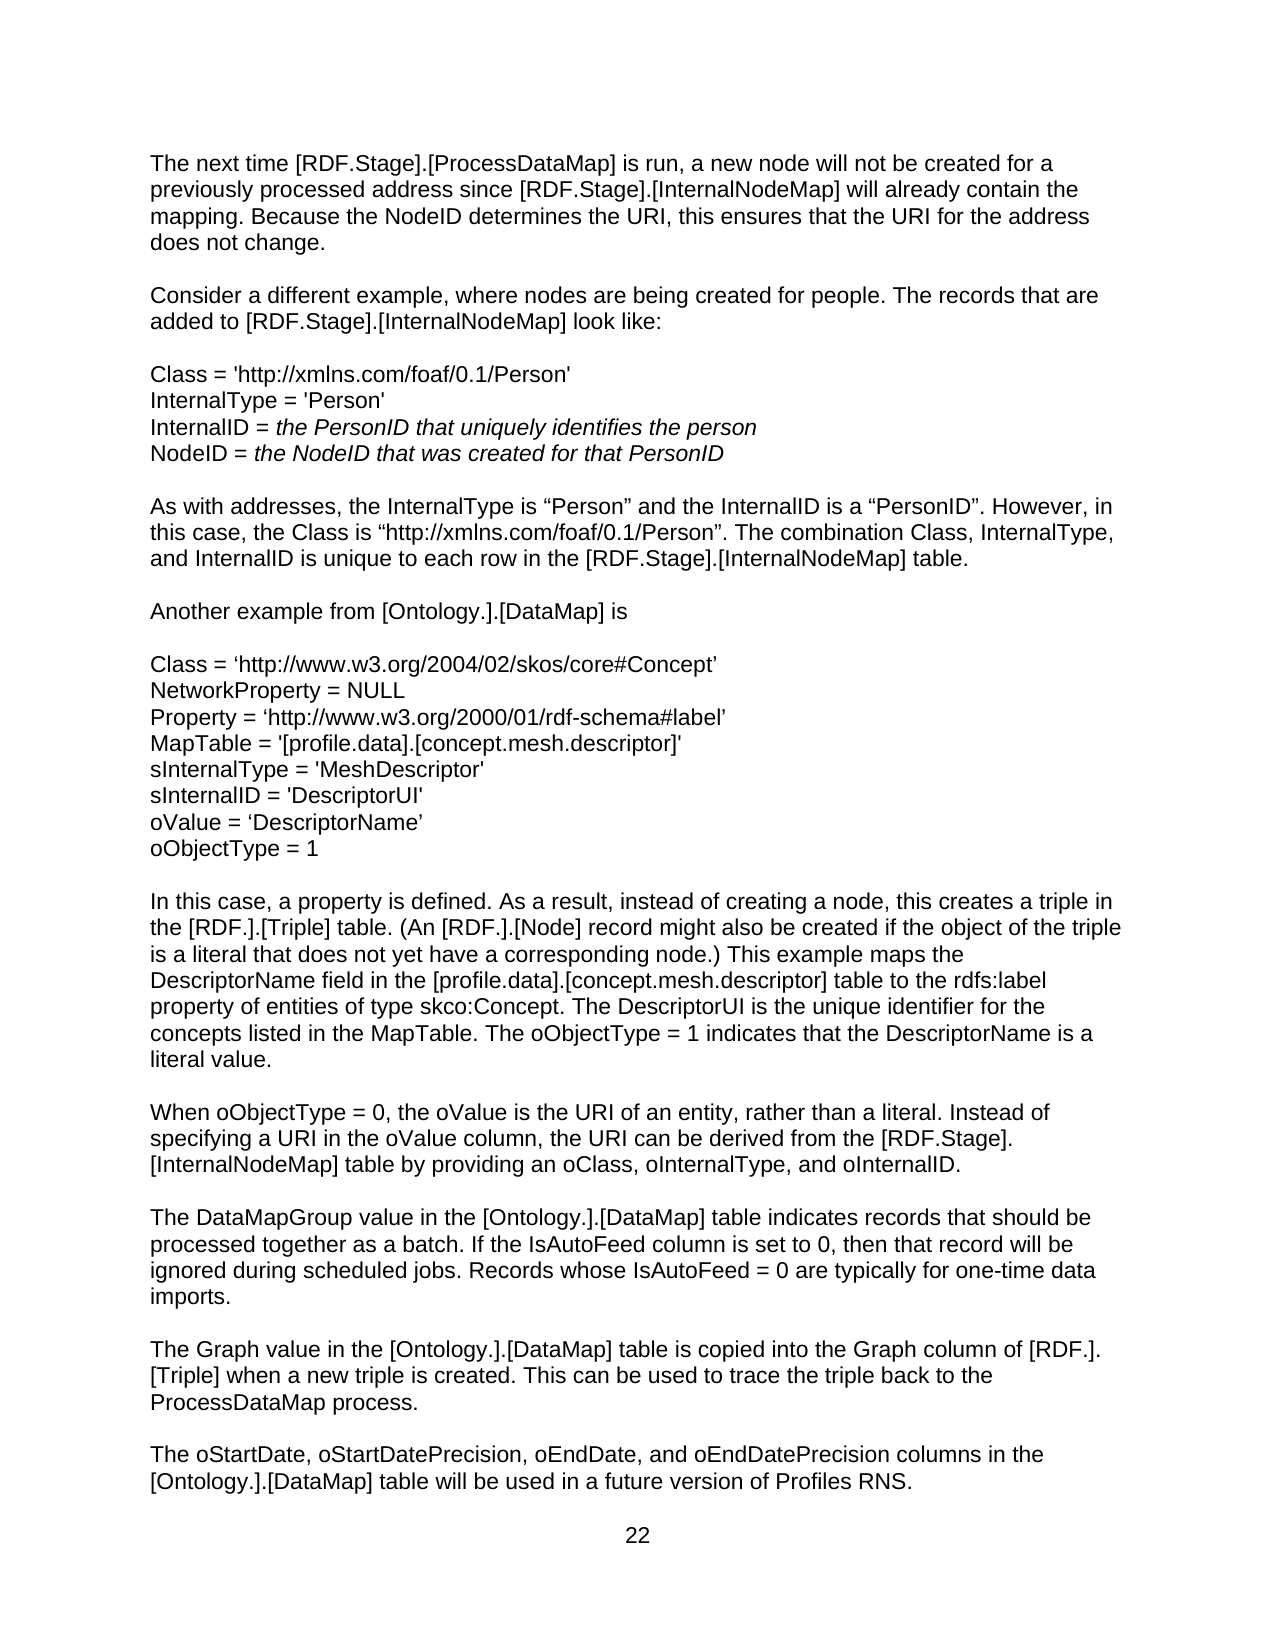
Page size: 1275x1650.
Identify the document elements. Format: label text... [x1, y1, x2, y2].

text Class = 'http://xmlns.com/foaf/0.1/Person' [150, 361, 1125, 387]
text The Graph value in the [Ontology.].[DataMap] table is copied into the Graph column of [RDF.].[Triple] when a new triple is created. This can be used to trace the triple back to the ProcessDataMap process. [150, 1336, 1125, 1415]
text oValue = ‘DescriptorName’ [150, 809, 1125, 835]
text As with addresses, the InternalType is “Person” and the InternalID is a “PersonID”. However, in this case, the Class is “http://xmlns.com/foaf/0.1/Person”. The combination Class, InternalType, and InternalID is unique to each row in the [RDF.Stage].[InternalNodeMap] table. [150, 493, 1125, 572]
text When oObjectType = 0, the oValue is the URI of an entity, rather than a literal. Instead of specifying a URI in the oValue column, the URI can be derived from the [RDF.Stage].[InternalNodeMap] table by providing an oClass, oInternalType, and oInternalID. [150, 1099, 1125, 1178]
text The next time [RDF.Stage].[ProcessDataMap] is run, a new node will not be created for a previously processed address since [RDF.Stage].[InternalNodeMap] will already contain the mapping. Because the NodeID determines the URI, this ensures that the URI for the address does not change. [150, 150, 1125, 255]
text InternalID = the PersonID that uniquely identifies the person [150, 413, 1125, 440]
text sInternalID = 'DescriptorUI' [150, 782, 1125, 809]
text In this case, a property is defined. As a result, instead of creating a node, this creates a triple in the [RDF.].[Triple] table. (An [RDF.].[Node] record might also be created if the object of the triple is a literal that does not yet have a corresponding node.) This example maps the DescriptorName field in the [profile.data].[concept.mesh.descriptor] table to the rdfs:label property of entities of type skco:Concept. The DescriptorUI is the unique identifier for the concepts listed in the MapTable. The oObjectType = 1 indicates that the DescriptorName is a literal value. [150, 888, 1125, 1072]
text Class = ‘http://www.w3.org/2004/02/skos/core#Concept’ [150, 651, 1125, 677]
text NodeID = the NodeID that was created for that PersonID [150, 440, 1125, 466]
text The DataMapGroup value in the [Ontology.].[DataMap] table indicates records that should be processed together as a batch. If the IsAutoFeed column is set to 0, then that record will be ignored during scheduled jobs. Records whose IsAutoFeed = 0 are typically for one-time data imports. [150, 1204, 1125, 1309]
text NetworkProperty = NULL [150, 677, 1125, 703]
text Another example from [Ontology.].[DataMap] is [150, 598, 1125, 624]
text Consider a different example, where nodes are being created for people. The records that are added to [RDF.Stage].[InternalNodeMap] look like: [150, 282, 1125, 334]
text InternalType = 'Person' [150, 387, 1125, 413]
text MapTable = '[profile.data].[concept.mesh.descriptor]' [150, 730, 1125, 756]
text Property = ‘http://www.w3.org/2000/01/rdf-schema#label’ [150, 703, 1125, 730]
text sInternalType = 'MeshDescriptor' [150, 756, 1125, 782]
text The oStartDate, oStartDatePrecision, oEndDate, and oEndDatePrecision columns in the [Ontology.].[DataMap] table will be used in a future version of Profiles RNS. [150, 1441, 1125, 1494]
text oObjectType = 1 [150, 835, 1125, 862]
